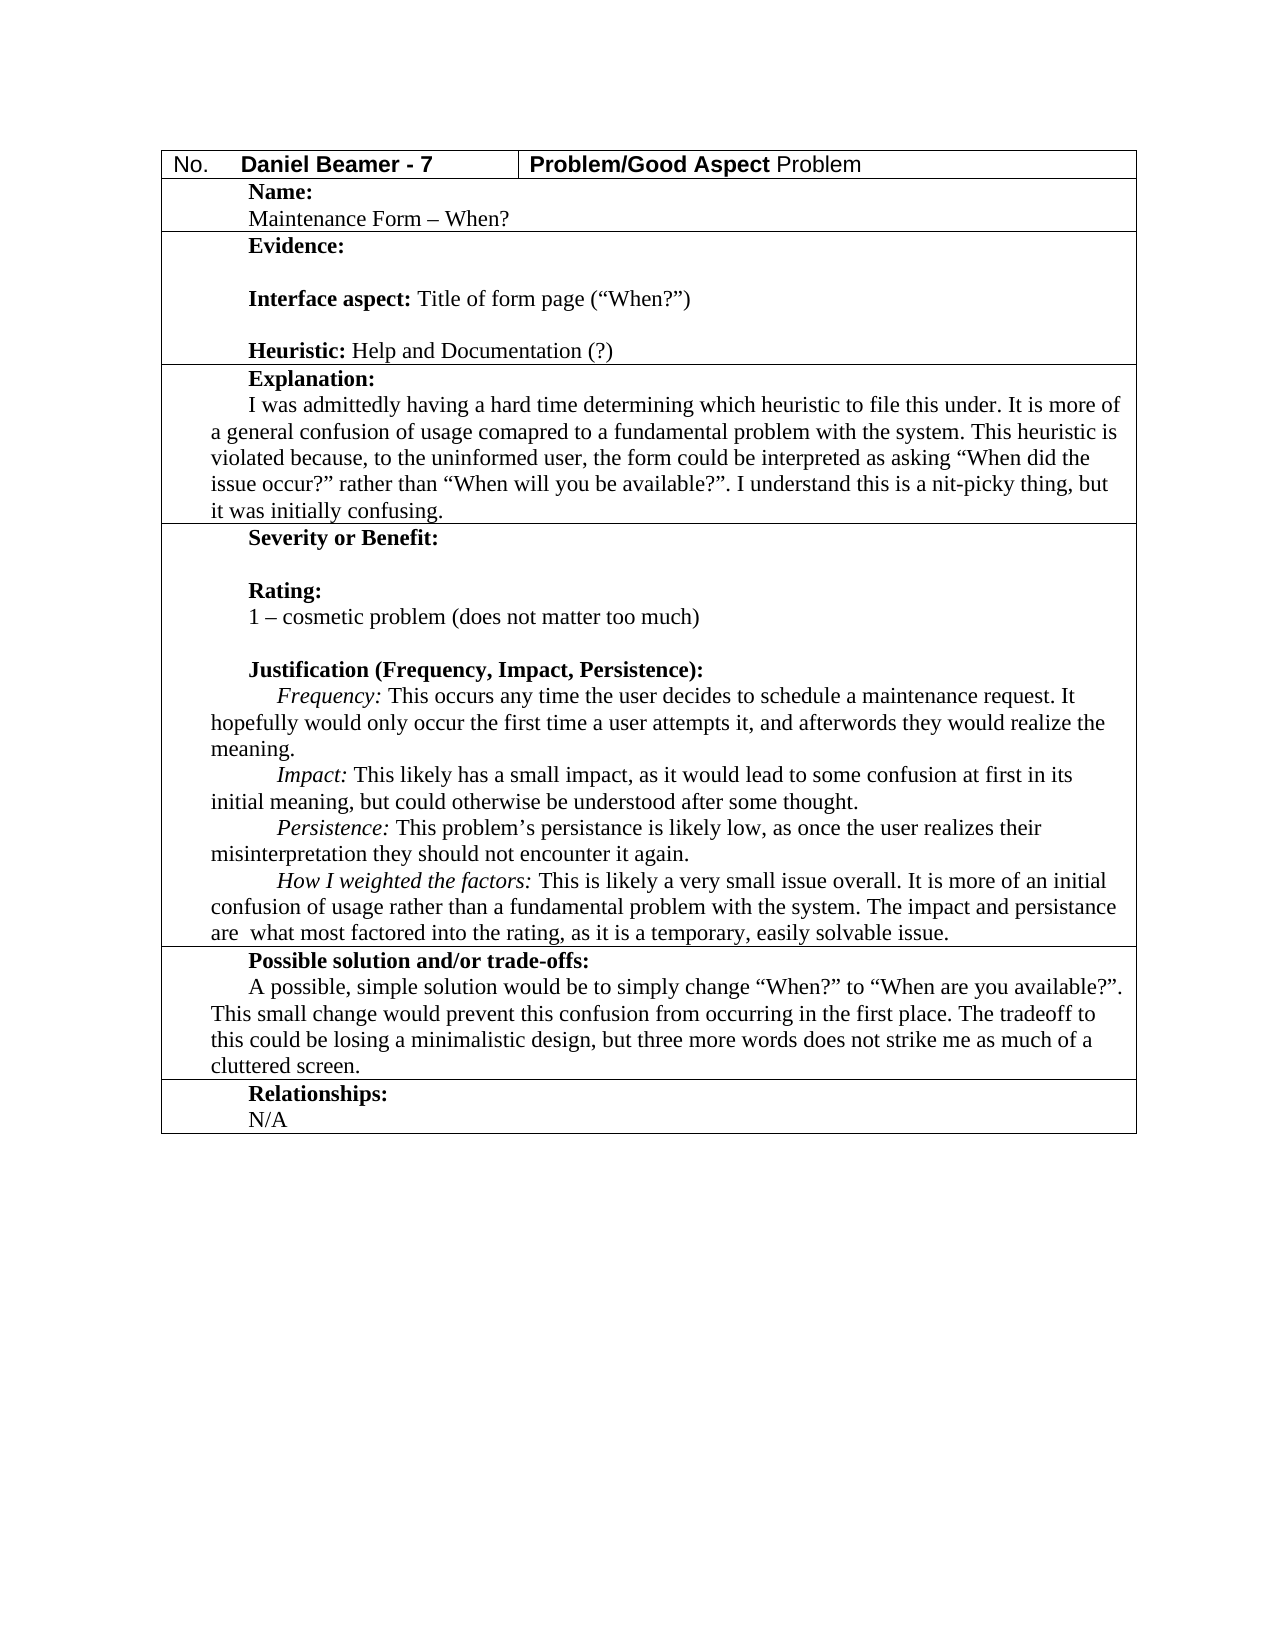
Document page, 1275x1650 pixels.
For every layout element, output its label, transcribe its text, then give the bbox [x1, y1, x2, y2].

table_cell Severity or Benefit: Rating: 1 – cosmetic problem (does not matter too much) Justification (Frequency, Impact, Persistence): Frequency: This occurs any time the user decides to schedule a maintenance request. It hopefully would only occur the first time a user attempts it, and afterwords they would realize the meaning. Impact: This likely has a small impact, as it would lead to some confusion at first in its initial meaning, but could otherwise be understood after some thought. Persistence: This problem’s persistance is likely low, as once the user realizes their misinterpretation they should not encounter it again. How I weighted the factors: This is likely a very small issue overall. It is more of an initial confusion of usage rather than a fundamental problem with the system. The impact and persistance are what most factored into the rating, as it is a temporary, easily solvable issue. [162, 524, 1136, 946]
table_header No. Daniel Beamer - 7___-D___ [162, 151, 518, 177]
table_cell Relationships: N/A [162, 1080, 1136, 1132]
table_cell Name: Maintenance Form – When? [162, 179, 1136, 231]
table_header Problem/Good Aspect Problem [519, 151, 1136, 177]
table_cell Explanation: I was admittedly having a hard time determining which heuristic to file this under. It is more of a general confusion of usage comapred to a fundamental problem with the system. This heuristic is violated because, to the uninformed user, the form could be interpreted as asking “When did the issue occur?” rather than “When will you be available?”. I understand this is a nit-picky thing, but it was initially confusing. [162, 365, 1136, 523]
table_cell Evidence: Interface aspect: Title of form page (“When?”) Heuristic: Help and Documentation (?) [162, 232, 1136, 364]
table_cell Possible solution and/or trade-offs: A possible, simple solution would be to simply change “When?” to “When are you available?”. This small change would prevent this confusion from occurring in the first place. The tradeoff to this could be losing a minimalistic design, but three more words does not strike me as much of a cluttered screen. [162, 947, 1136, 1079]
